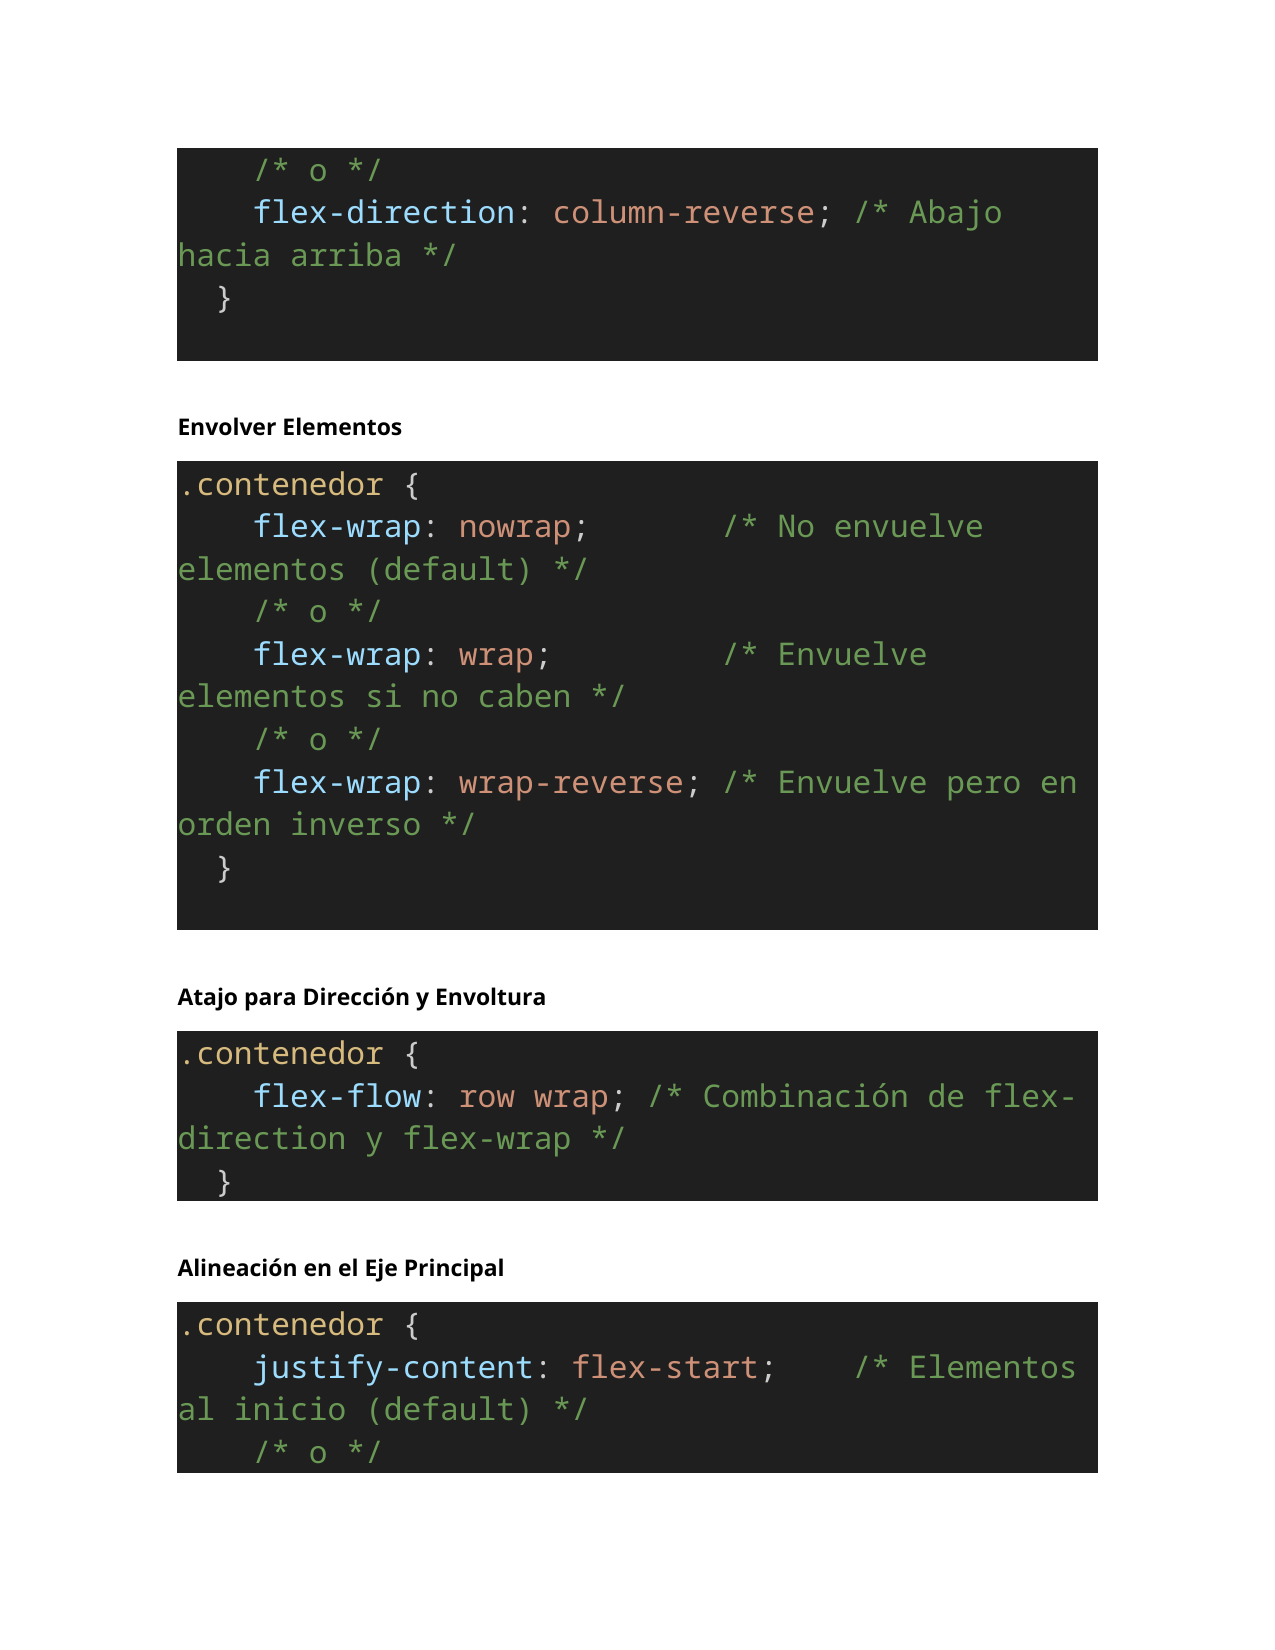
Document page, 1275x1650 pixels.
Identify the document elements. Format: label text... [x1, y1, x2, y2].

text /* o */ [177, 717, 1098, 760]
text } [177, 275, 1098, 318]
text flex-wrap: wrap; /* Envuelve elementos si no caben */ [177, 632, 1098, 717]
text /* o */ [177, 589, 1098, 632]
text flex-wrap: nowrap; /* No envuelve elementos (default) */ [177, 504, 1098, 589]
text Envolver Elementos [177, 411, 1098, 442]
text } [177, 845, 1098, 887]
text } [177, 1159, 1098, 1201]
text .contenedor { [177, 1031, 1098, 1073]
text /* o */ [177, 1430, 1098, 1473]
text Atajo para Dirección y Envoltura [177, 981, 1098, 1012]
text flex-direction: column-reverse; /* Abajo hacia arriba */ [177, 190, 1098, 275]
text .contenedor { [177, 461, 1098, 504]
text justify-content: flex-start; /* Elementos al inicio (default) */ [177, 1345, 1098, 1430]
text Alineación en el Eje Principal [177, 1252, 1098, 1283]
text flex-flow: row wrap; /* Combinación de flex-direction y flex-wrap */ [177, 1073, 1098, 1159]
text flex-wrap: wrap-reverse; /* Envuelve pero en orden inverso */ [177, 760, 1098, 845]
text .contenedor { [177, 1302, 1098, 1345]
text /* o */ [177, 148, 1098, 190]
